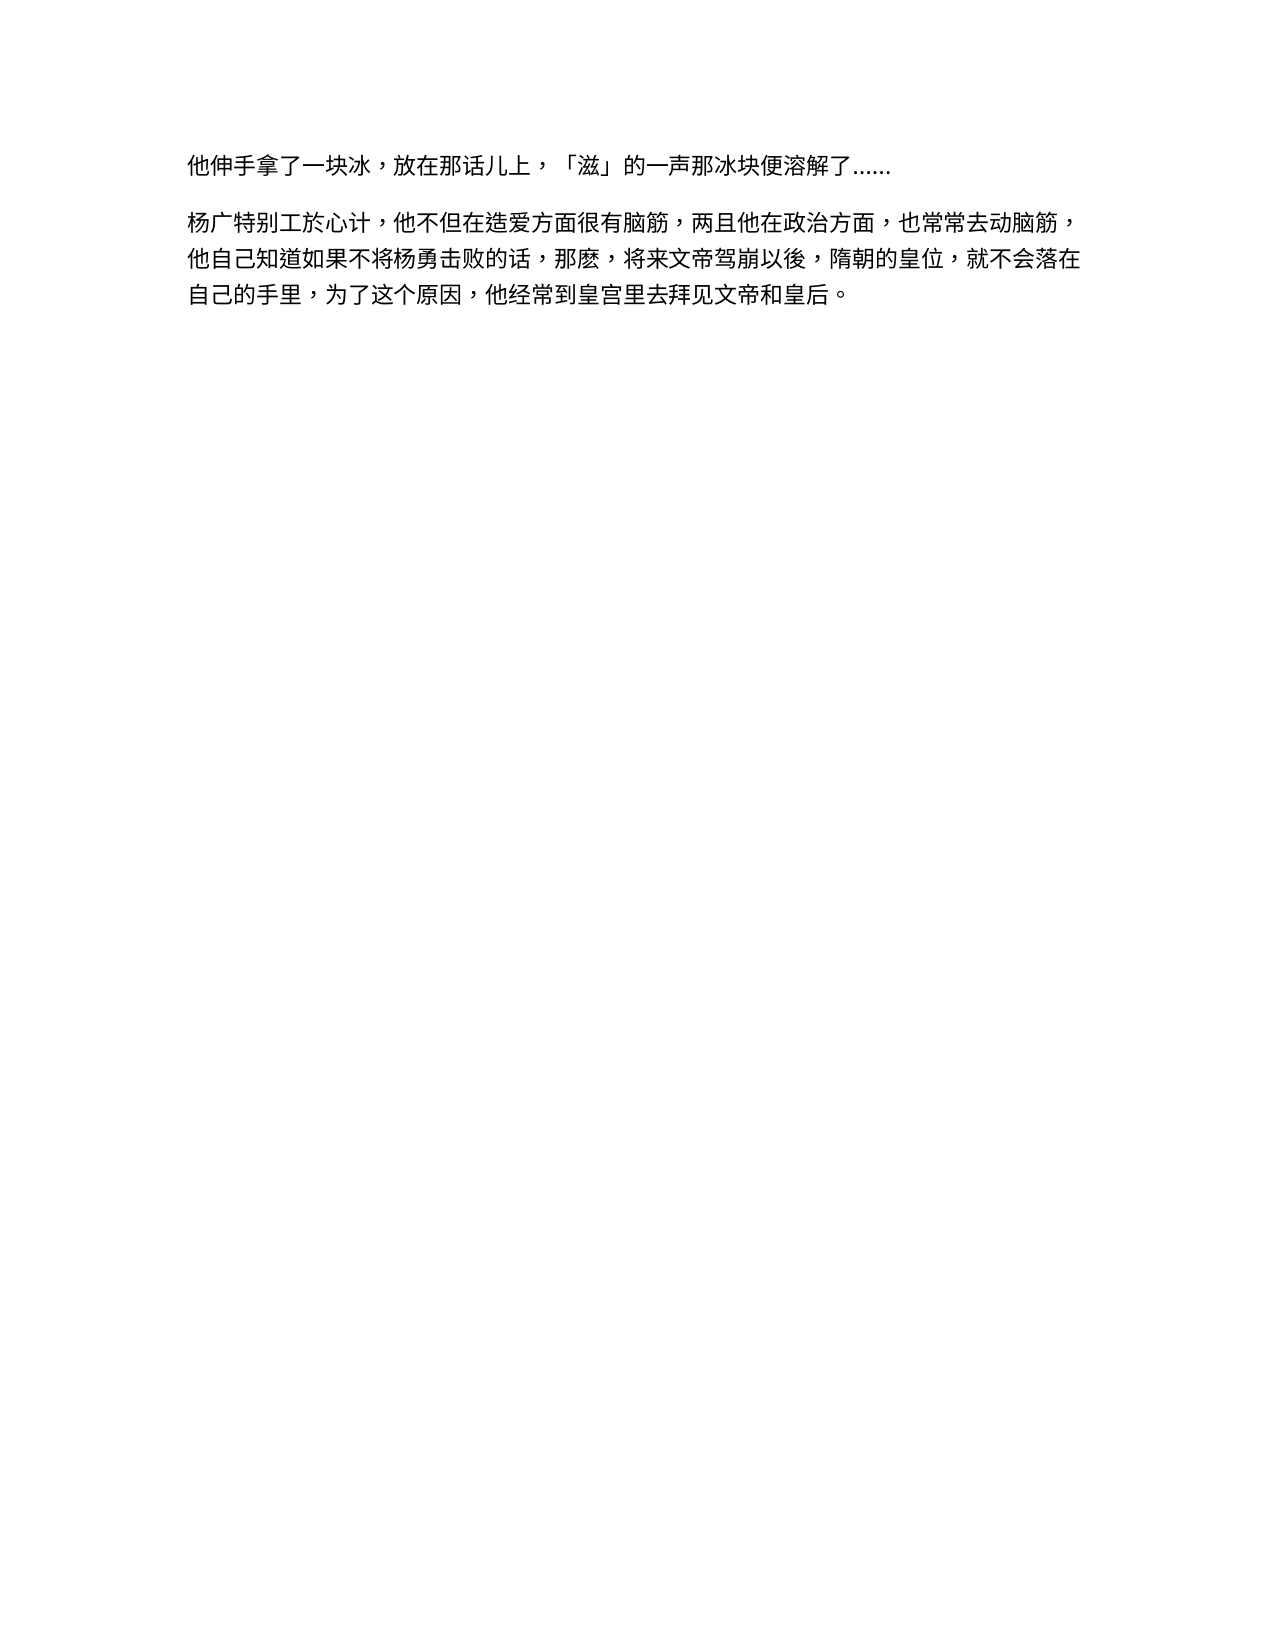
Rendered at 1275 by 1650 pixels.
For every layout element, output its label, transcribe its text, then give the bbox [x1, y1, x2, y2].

text 他伸手拿了一块冰，放在那话儿上，「滋」的一声那冰块便溶解了…… [187, 150, 1087, 181]
text 杨广特别工於心计，他不但在造爱方面很有脑筋，两且他在政治方面，也常常去动脑筋，他自己知道如果不将杨勇击败的话，那麽，将来文帝驾崩以後，隋朝的皇位，就不会落在自己的手里，为了这个原因，他经常到皇宫里去拜见文帝和皇后。 [187, 207, 1087, 310]
